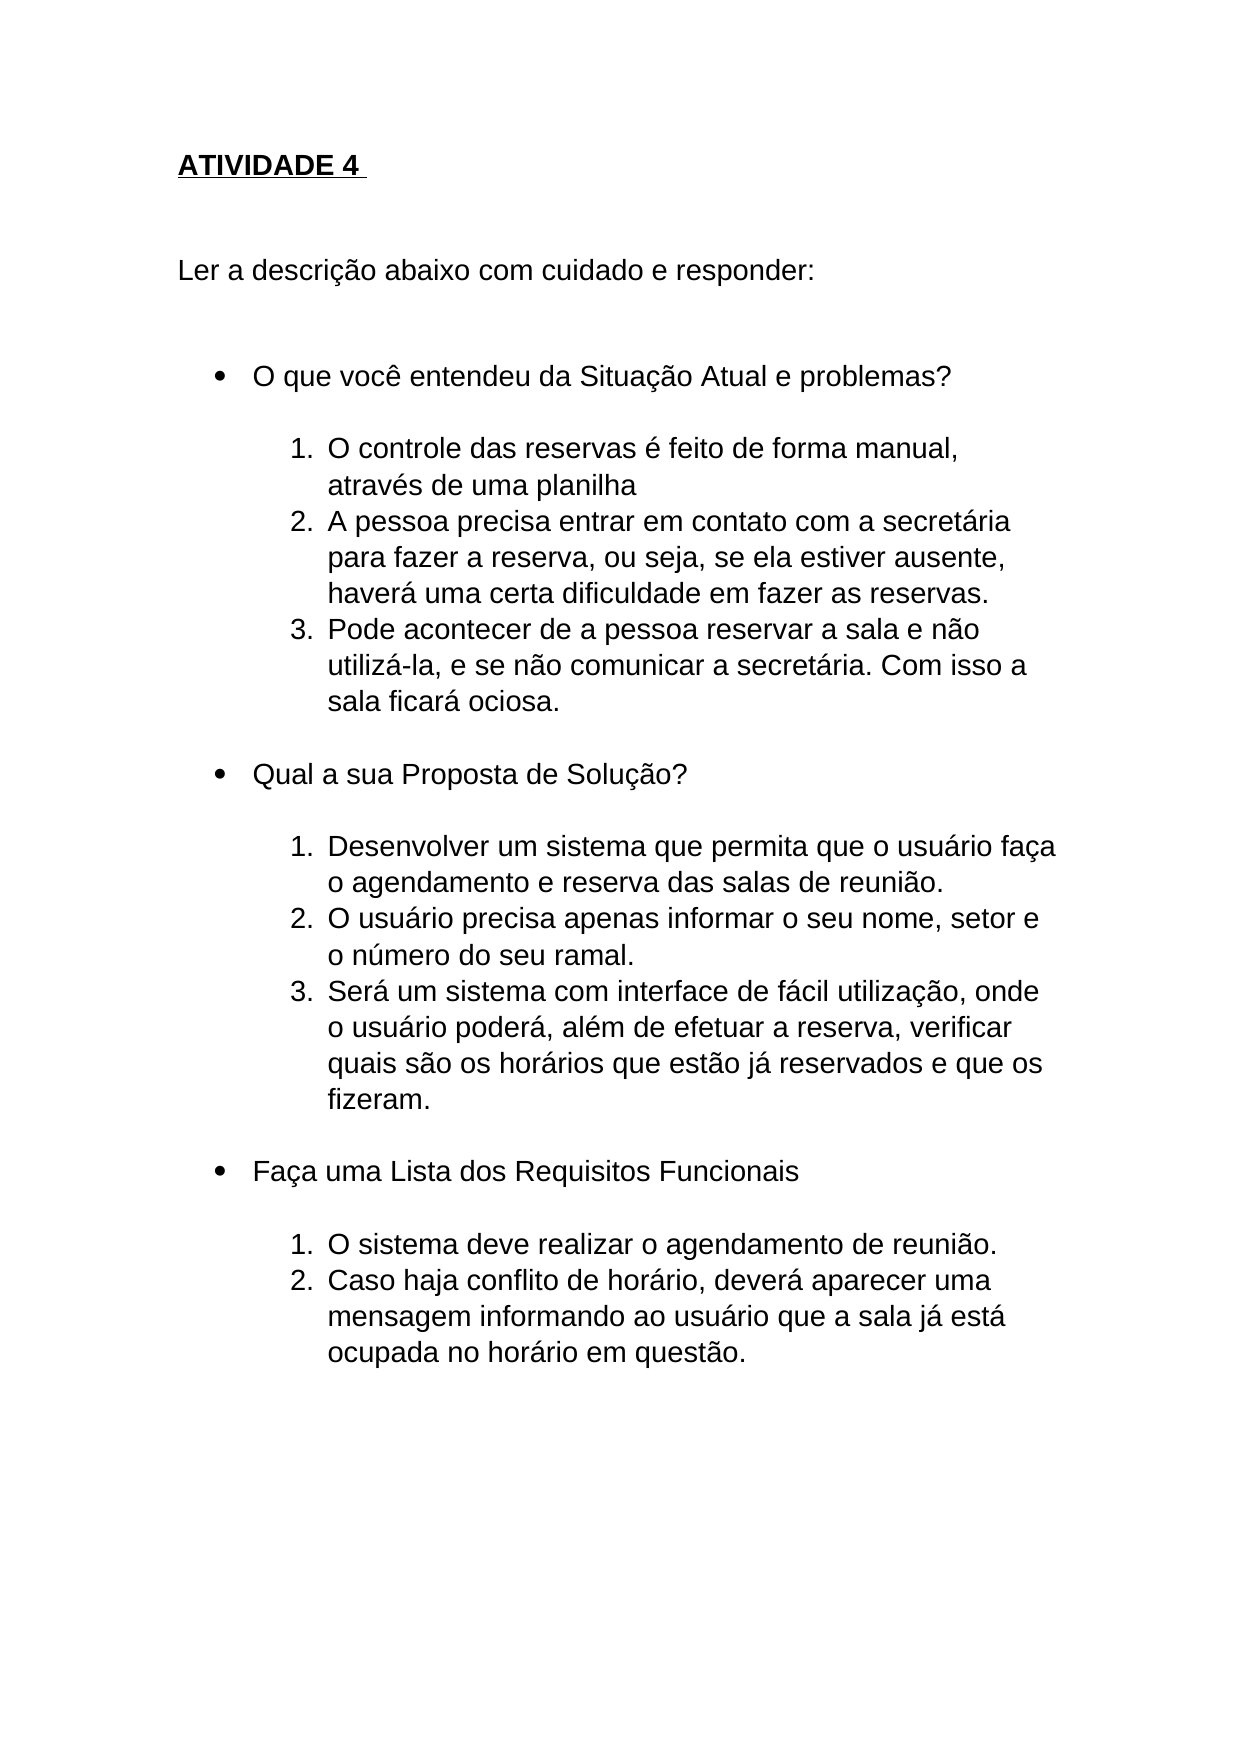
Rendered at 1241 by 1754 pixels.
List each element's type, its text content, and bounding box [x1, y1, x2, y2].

list A pessoa precisa entrar em contato com a secretária para fazer a reserva, ou seja, se ela estiver ausente, haverá uma certa dificuldade em fazer as reservas. [290, 504, 1063, 609]
text ATIVIDADE 4 [177, 148, 1063, 181]
list O que você entendeu da Situação Atual e problemas? [215, 359, 1063, 393]
list Qual a sua Proposta de Solução? [215, 757, 1063, 790]
list O controle das reservas é feito de forma manual, através de uma planilha [290, 431, 1063, 501]
list O usuário precisa apenas informar o seu nome, setor e o número do seu ramal. [290, 901, 1063, 971]
list Caso haja conflito de horário, deverá aparecer uma mensagem informando ao usuário que a sala já está ocupada no horário em questão. [290, 1263, 1063, 1369]
list O sistema deve realizar o agendamento de reunião. [290, 1227, 1063, 1261]
list Pode acontecer de a pessoa reservar a sala e não utilizá-la, e se não comunicar a secretária. Com isso a sala ficará ociosa. [290, 612, 1063, 718]
list Desenvolver um sistema que permita que o usuário faça o agendamento e reserva das salas de reunião. [290, 829, 1063, 899]
text Ler a descrição abaixo com cuidado e responder: [177, 253, 1063, 287]
list Faça uma Lista dos Requisitos Funcionais [215, 1154, 1063, 1188]
list Será um sistema com interface de fácil utilização, onde o usuário poderá, além de efetuar a reserva, verificar quais são os horários que estão já reservados e que os fizeram. [290, 974, 1063, 1116]
